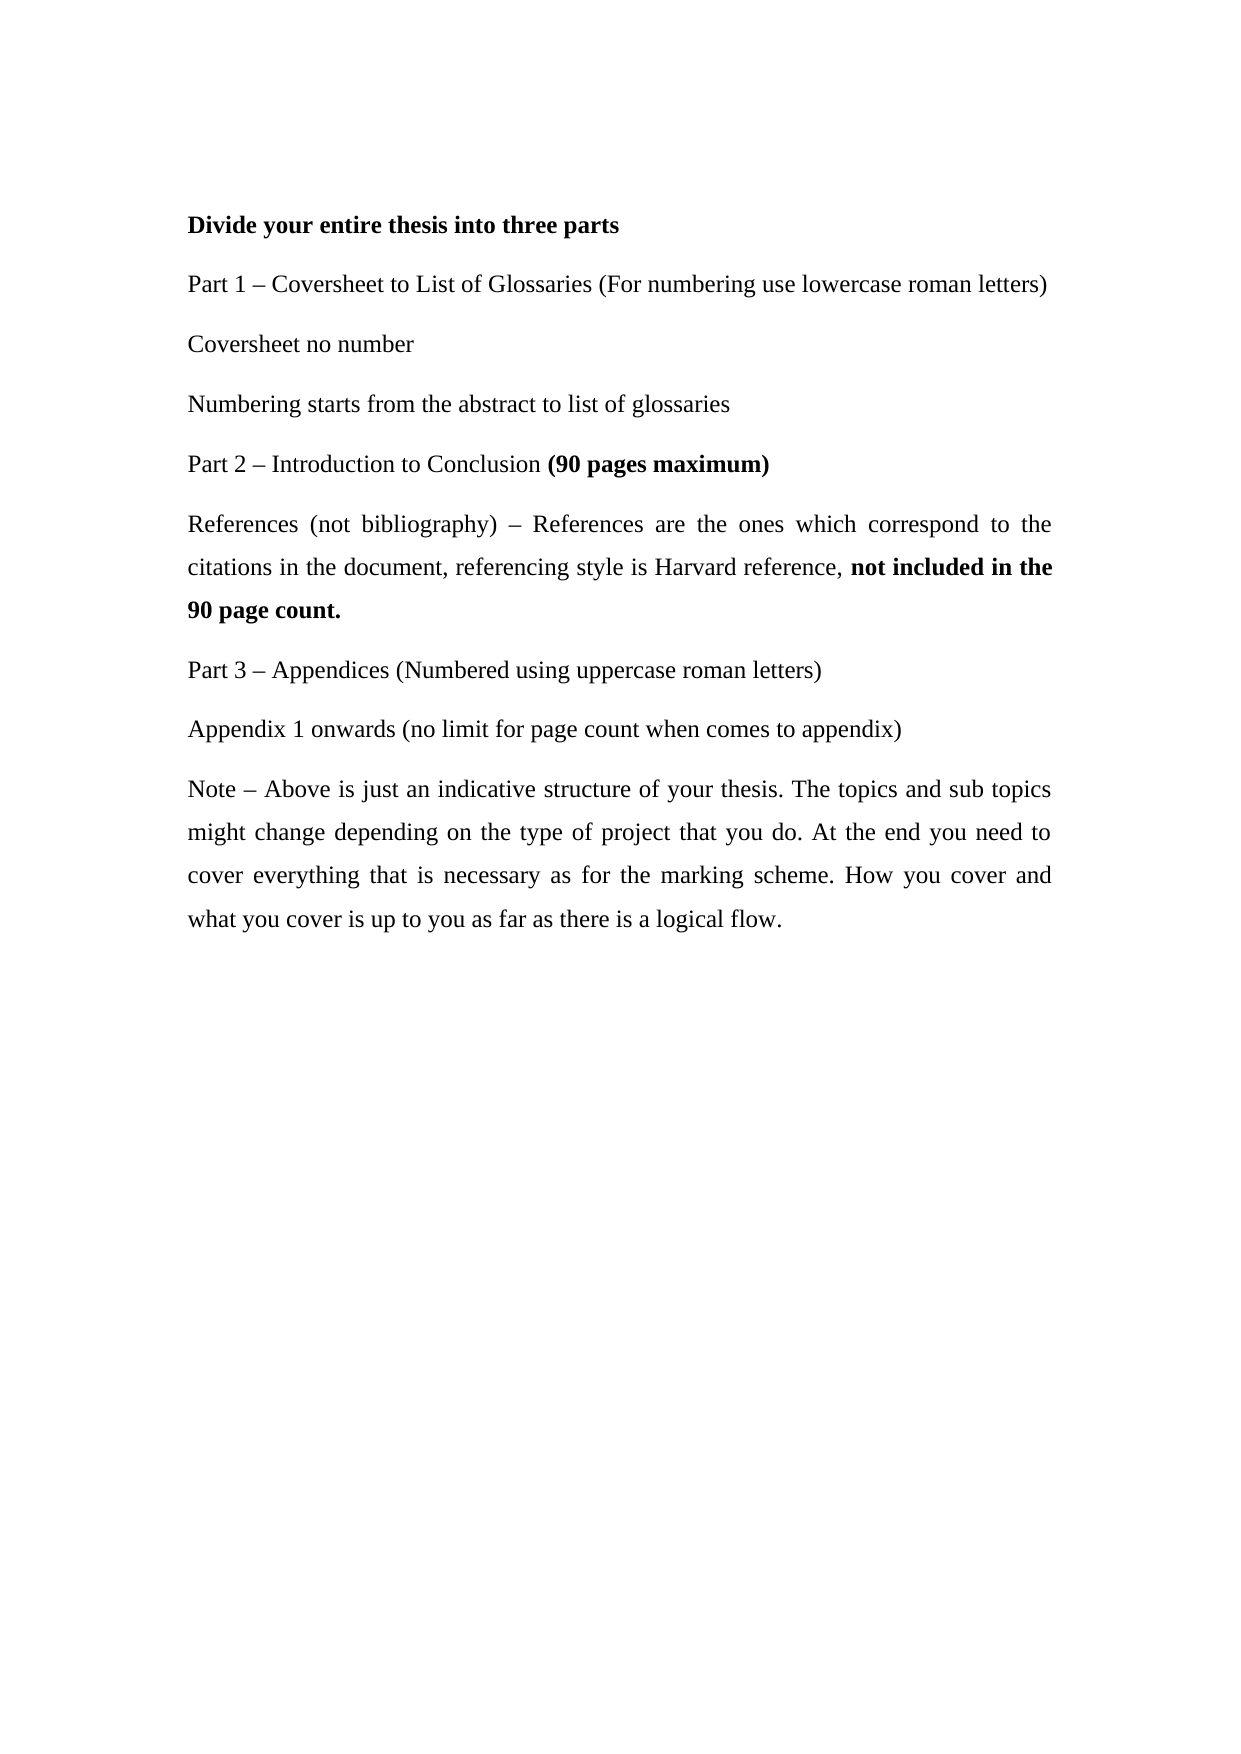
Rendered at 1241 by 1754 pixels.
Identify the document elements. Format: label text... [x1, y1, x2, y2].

text Divide your entire thesis into three parts [187, 210, 1053, 238]
text Coversheet no number [187, 329, 1053, 358]
text References (not bibliography) – References are the ones which correspond to the citations in the document, referencing style is Harvard reference, not included in the 90 page count. [187, 509, 1053, 624]
text Part 1 – Coversheet to List of Glossaries (For numbering use lowercase roman letters) [187, 269, 1053, 298]
text Numbering starts from the abstract to list of glossaries [187, 389, 1053, 418]
text Part 3 – Appendices (Numbered using uppercase roman letters) [187, 655, 1053, 683]
text Appendix 1 onwards (no limit for page count when comes to appendix) [187, 714, 1053, 743]
text Part 2 – Introduction to Conclusion (90 pages maximum) [187, 449, 1053, 478]
text Note – Above is just an indicative structure of your thesis. The topics and sub topics might change depending on the type of project that you do. At the end you need to cover everything that is necessary as for the marking scheme. How you cover and what you cover is up to you as far as there is a logical flow. [187, 774, 1053, 932]
